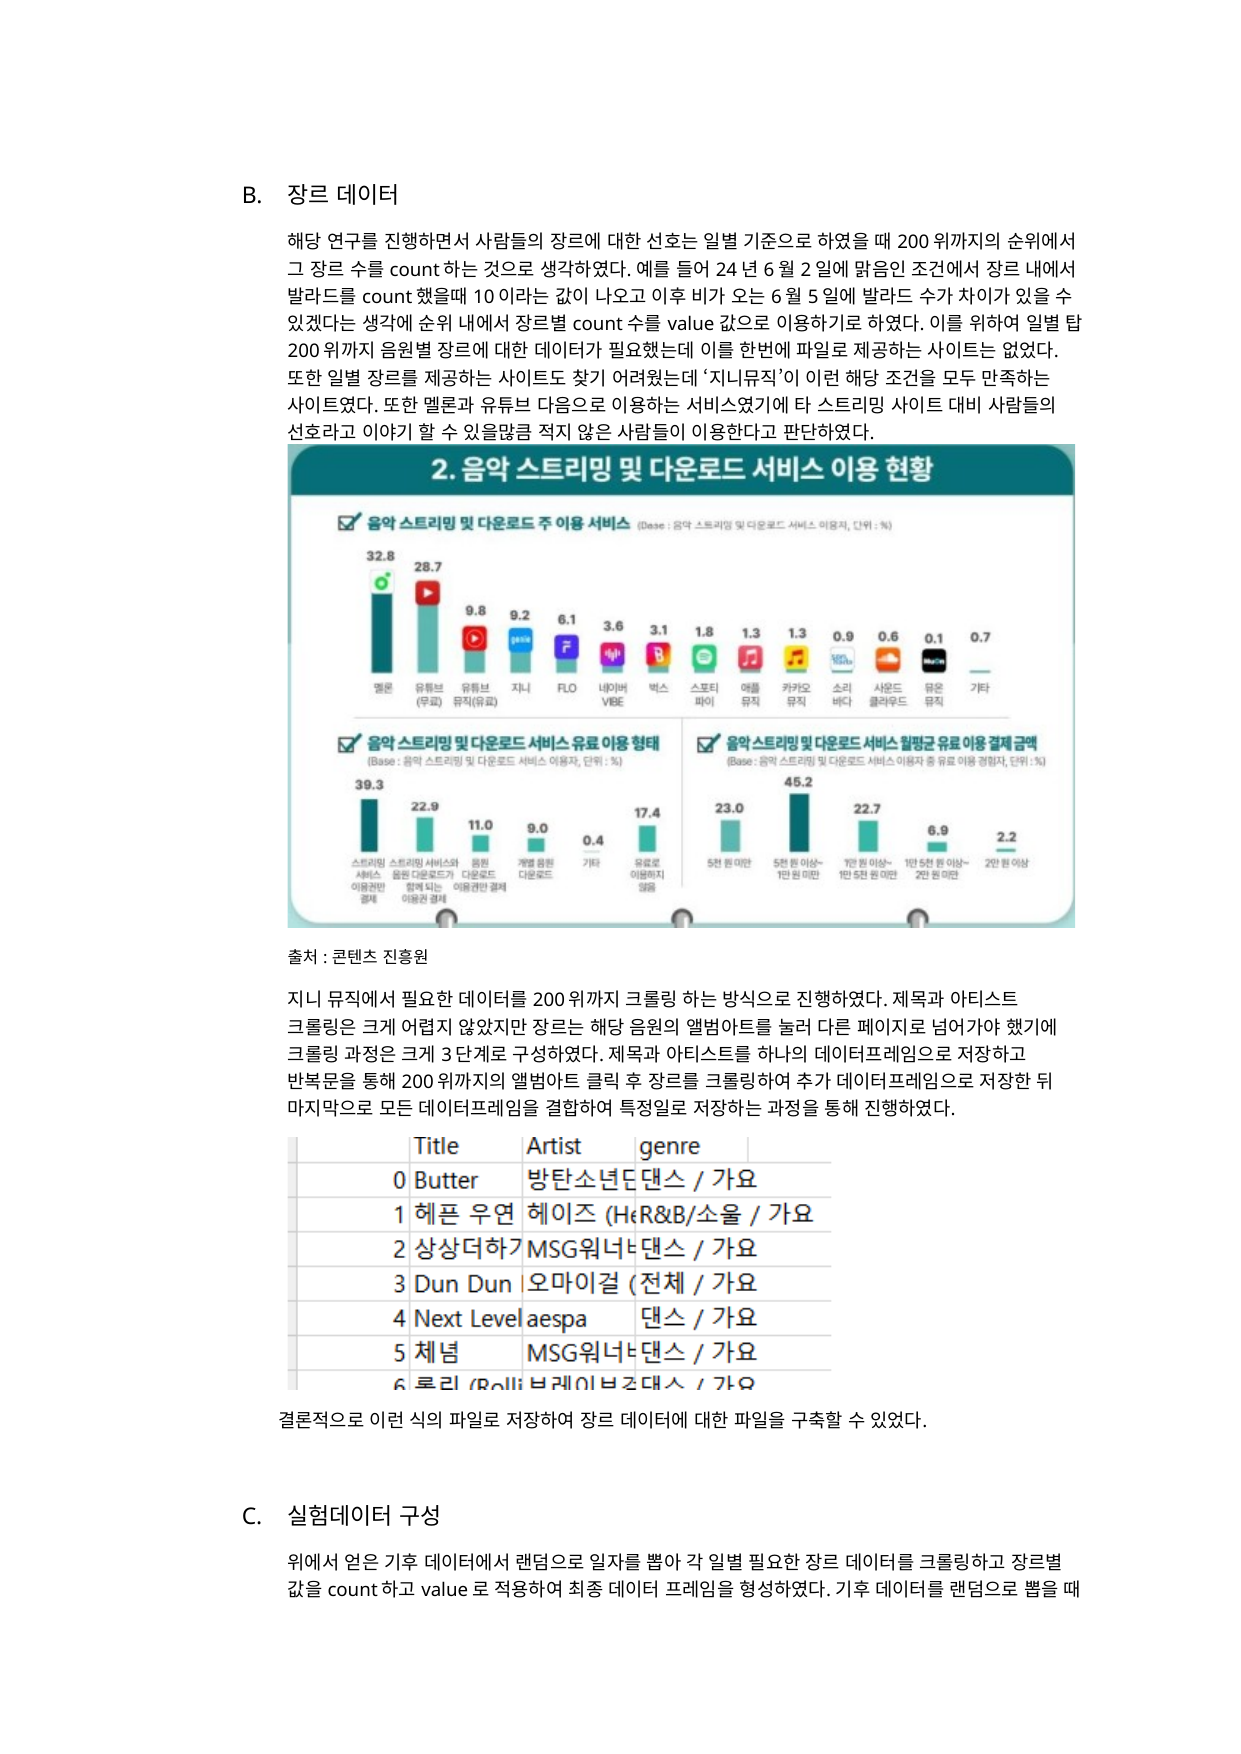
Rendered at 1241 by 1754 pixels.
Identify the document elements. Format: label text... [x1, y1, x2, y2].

picture [287, 444, 1076, 928]
list 장르 데이터 [242, 177, 1090, 211]
list 실험데이터 구성 [242, 1498, 1090, 1531]
text 출처 : 콘텐츠 진흥원 [287, 944, 1090, 968]
picture [287, 1137, 832, 1390]
text 지니 뮤직에서 필요한 데이터를 200위까지 크롤링 하는 방식으로 진행하였다. 제목과 아티스트 크롤링은 크게 어렵지 않았지만 장르는 해당 음원의 앨범아트를 눌러 다른 페이지로 넘어가야 했기에 크롤링 과정은 크게 3단계로 구성하였다. 제목과 아티스트를 하나의 데이터프레임으로 저장하고 반복문을 통해 200위까지의 앨범아트 클릭 후 장르를 크롤링하여 추가 데이터프레임으로 저장한 뒤 마지막으로 모든 데이터프레임을 결합하여 특정일로 저장하는 과정을 통해 진행하였다. [287, 985, 1090, 1121]
text 결론적으로 이런 식의 파일로 저장하여 장르 데이터에 대한 파일을 구축할 수 있었다. [278, 1406, 1090, 1433]
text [287, 1548, 1090, 1602]
